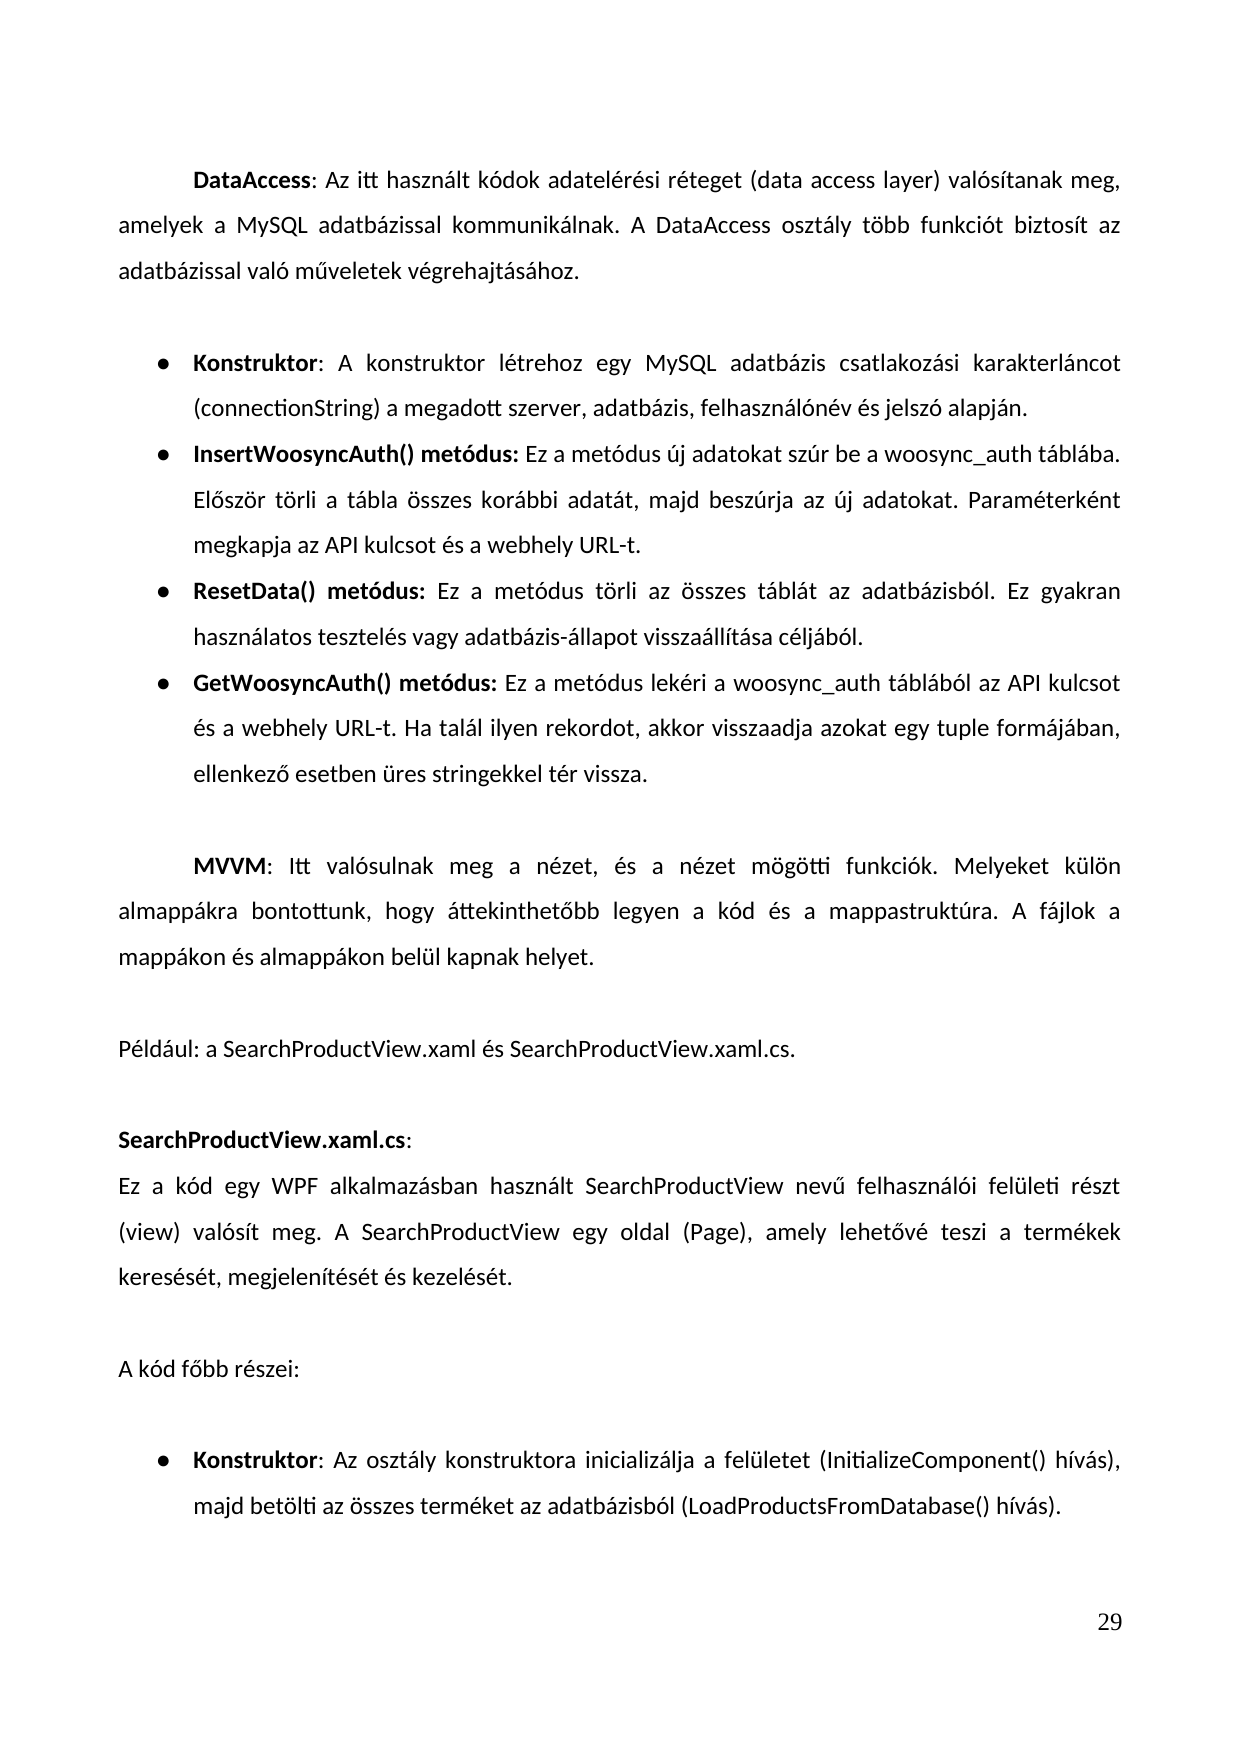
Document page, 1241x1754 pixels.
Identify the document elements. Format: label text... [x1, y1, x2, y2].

list GetWoosyncAuth() metódus: Ez a metódus lekéri a woosync_auth táblából az API kulcsot és a webhely URL-t. Ha talál ilyen rekordot, akkor visszaadja azokat egy tuple formájában, ellenkező esetben üres stringekkel tér vissza. [156, 667, 1122, 789]
text SearchProductView.xaml.cs: [118, 1124, 1122, 1155]
text DataAccess: Az itt használt kódok adatelérési réteget (data access layer) valósítanak meg, amelyek a MySQL adatbázissal kommunikálnak. A DataAccess osztály több funkciót biztosít az adatbázissal való műveletek végrehajtásához. [118, 164, 1122, 286]
text Ez a kód egy WPF alkalmazásban használt SearchProductView nevű felhasználói felületi részt (view) valósít meg. A SearchProductView egy oldal (Page), amely lehetővé teszi a termékek keresését, megjelenítését és kezelését. [118, 1170, 1122, 1292]
list Konstruktor: Az osztály konstruktora inicializálja a felületet (InitializeComponent() hívás), majd betölti az összes terméket az adatbázisból (LoadProductsFromDatabase() hívás). [156, 1444, 1122, 1521]
text MVVM: Itt valósulnak meg a nézet, és a nézet mögötti funkciók. Melyeket külön almappákra bontottunk, hogy áttekinthetőbb legyen a kód és a mappastruktúra. A fájlok a mappákon és almappákon belül kapnak helyet. [118, 850, 1122, 972]
list ResetData() metódus: Ez a metódus törli az összes táblát az adatbázisból. Ez gyakran használatos tesztelés vagy adatbázis-állapot visszaállítása céljából. [156, 575, 1122, 652]
text A kód főbb részei: [118, 1353, 1122, 1383]
list InsertWoosyncAuth() metódus: Ez a metódus új adatokat szúr be a woosync_auth táblába. Először törli a tábla összes korábbi adatát, majd beszúrja az új adatokat. Paraméterként megkapja az API kulcsot és a webhely URL-t. [156, 438, 1122, 560]
text Például: a SearchProductView.xaml és SearchProductView.xaml.cs. [118, 1033, 1122, 1063]
list Konstruktor: A konstruktor létrehoz egy MySQL adatbázis csatlakozási karakterláncot (connectionString) a megadott szerver, adatbázis, felhasználónév és jelszó alapján. [156, 347, 1122, 423]
